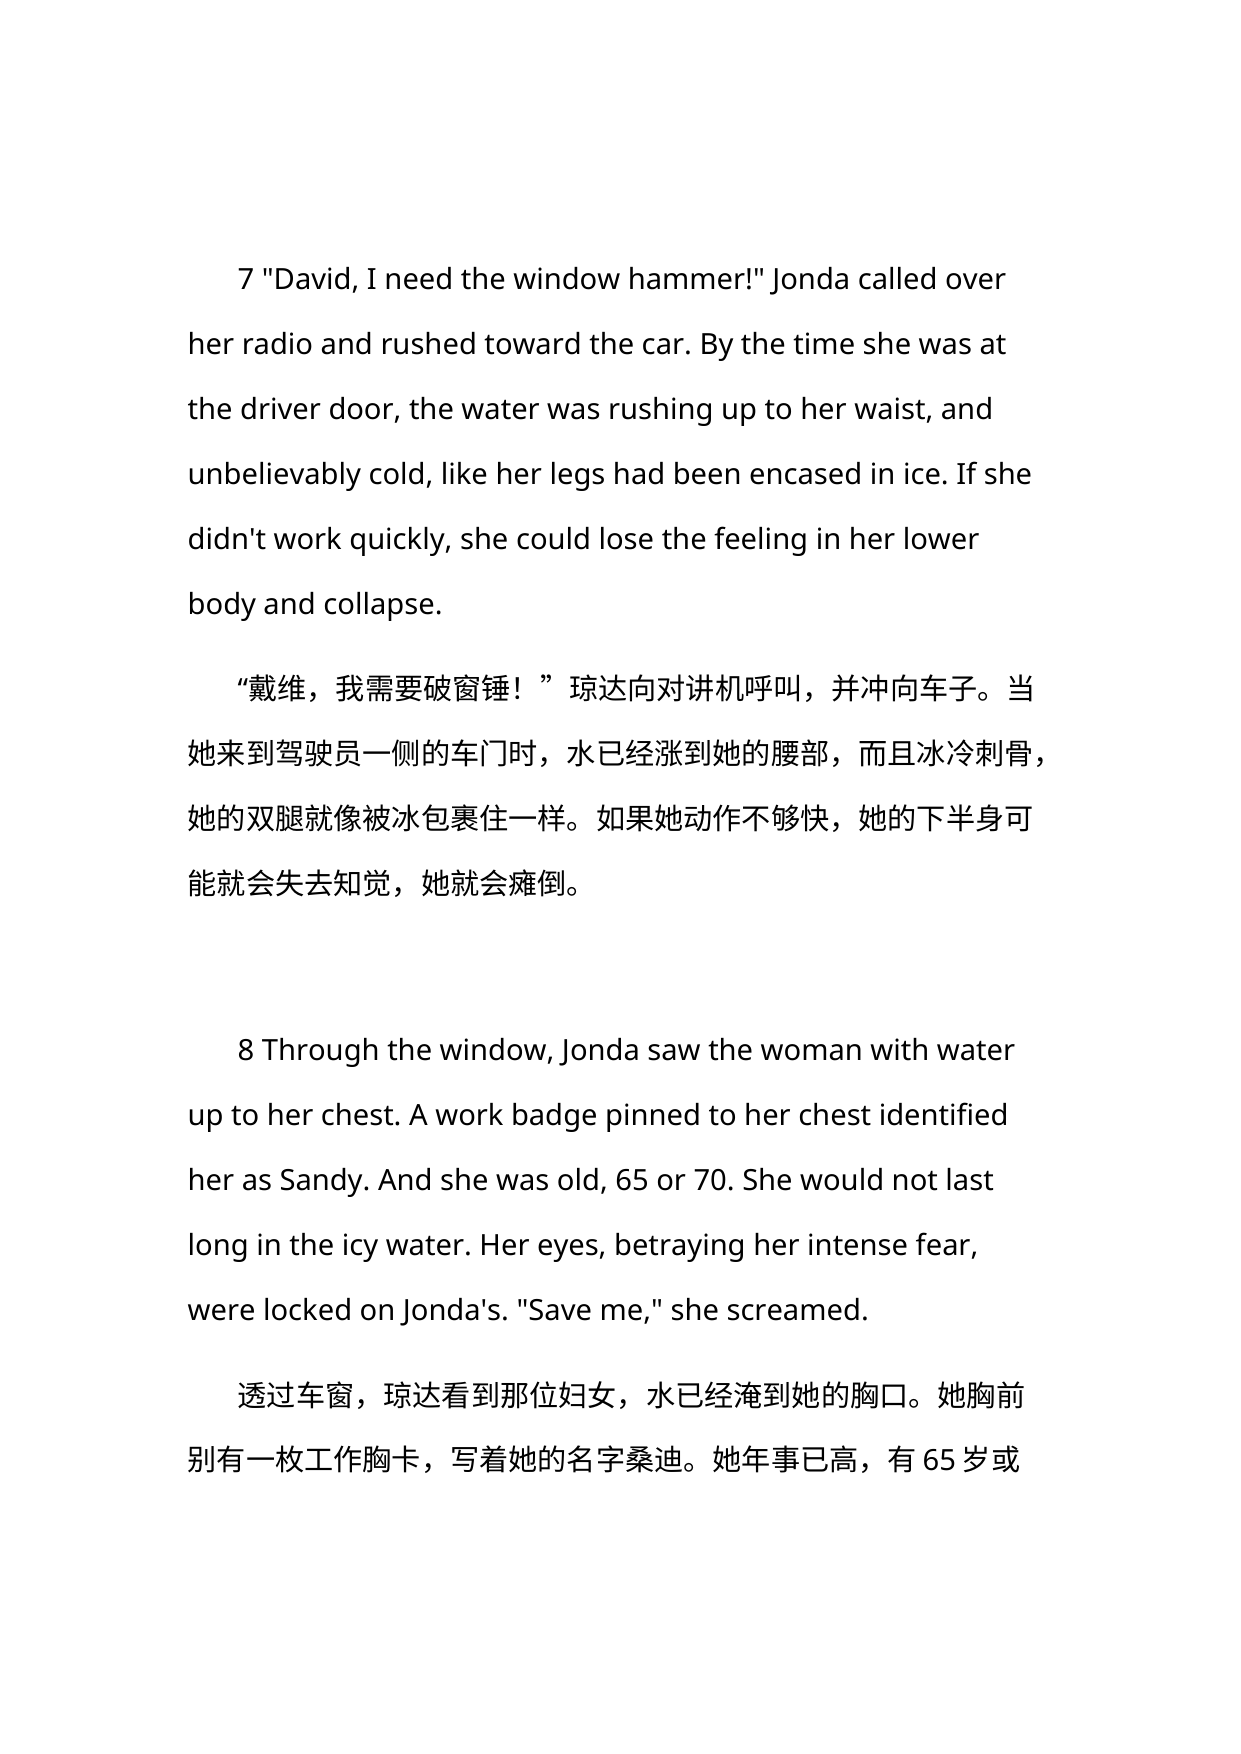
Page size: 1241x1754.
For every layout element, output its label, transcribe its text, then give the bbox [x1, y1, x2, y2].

text 7 "David, I need the window hammer!" Jonda called over her radio and rushed toward the car. By the time she was at the driver door, the water was rushing up to her waist, and unbelievably cold, like her legs had been encased in ice. If she didn't work quickly, she could lose the feeling in her lower body and collapse. [187, 246, 1053, 636]
text 8 Through the window, Jonda saw the woman with water up to her chest. A work badge pinned to her chest identified her as Sandy. And she was old, 65 or 70. She would not last long in the icy water. Her eyes, betraying her intense fear, were locked on Jonda's. "Save me," she screamed. [187, 1017, 1053, 1342]
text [187, 1361, 1053, 1491]
text “戴维，我需要破窗锤！”琼达向对讲机呼叫，并冲向车子。当她来到驾驶员一侧的车门时，水已经涨到她的腰部，而且冰冷刺骨，她的双腿就像被冰包裹住一样。如果她动作不够快，她的下半身可能就会失去知觉，她就会瘫倒。 [187, 654, 1053, 914]
